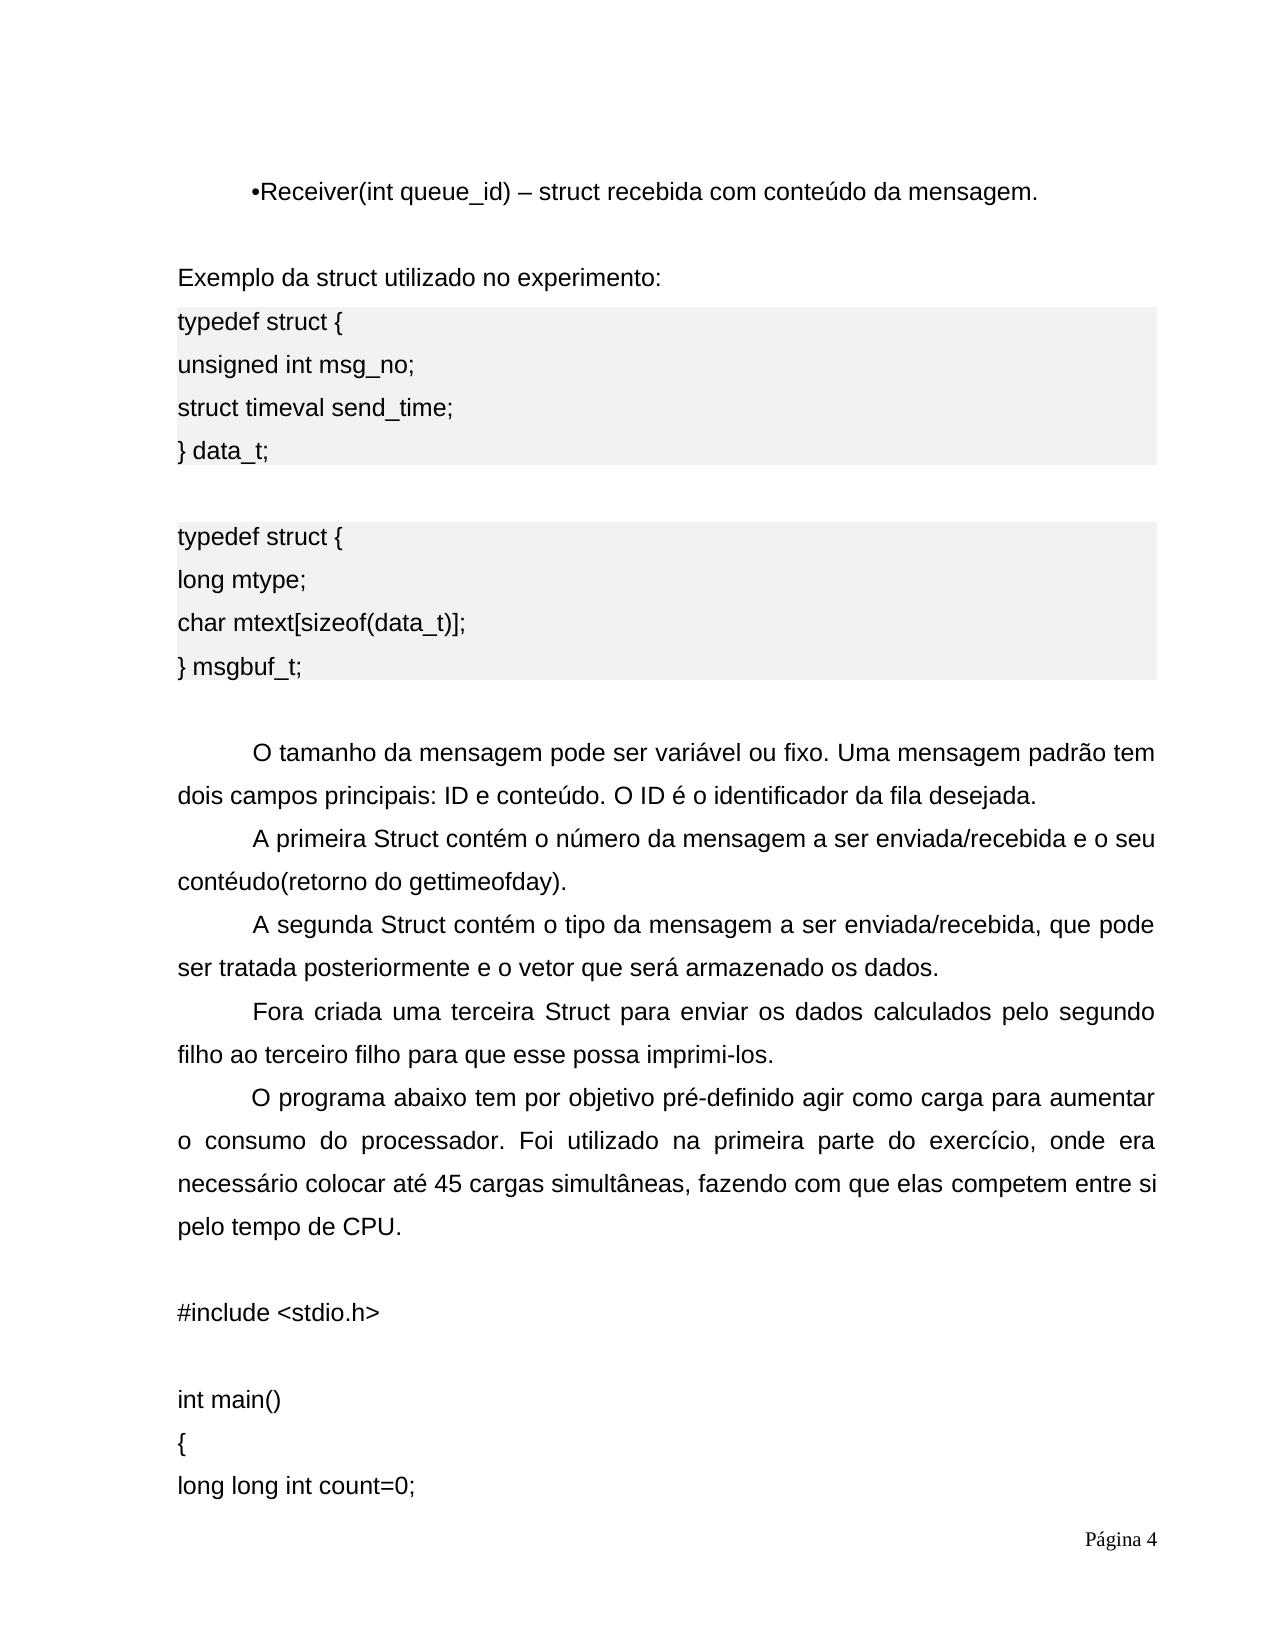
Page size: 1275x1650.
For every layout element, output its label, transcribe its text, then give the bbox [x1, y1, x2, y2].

text A segunda Struct contém o tipo da mensagem a ser enviada/recebida, que pode ser tratada posteriormente e o vetor que será armazenado os dados. [177, 910, 1157, 982]
text int main() [177, 1385, 1157, 1413]
text A primeira Struct contém o número da mensagem a ser enviada/recebida e o seu contéudo(retorno do gettimeofday). [177, 824, 1157, 896]
text Fora criada uma terceira Struct para enviar os dados calculados pelo segundo filho ao terceiro filho para que esse possa imprimi-los. [177, 997, 1157, 1068]
text Exemplo da struct utilizado no experimento: [177, 263, 1157, 292]
text } msgbuf_t; [177, 652, 1157, 680]
text typedef struct { [177, 307, 1157, 335]
text struct timeval send_time; [177, 393, 1157, 422]
text •Receiver(int queue_id) – struct recebida com conteúdo da mensagem. [177, 177, 1157, 206]
text O programa abaixo tem por objetivo pré-definido agir como carga para aumentar o consumo do processador. Foi utilizado na primeira parte do exercício, onde era necessário colocar até 45 cargas simultâneas, fazendo com que elas competem entre si pelo tempo de CPU. [177, 1083, 1157, 1241]
text long mtype; [177, 565, 1157, 594]
text } data_t; [177, 436, 1157, 465]
text unsigned int msg_no; [177, 350, 1157, 378]
text char mtext[sizeof(data_t)]; [177, 608, 1157, 637]
text { [177, 1428, 1157, 1457]
text long long int count=0; [177, 1471, 1157, 1500]
text #include <stdio.h> [177, 1298, 1157, 1327]
text O tamanho da mensagem pode ser variável ou fixo. Uma mensagem padrão tem dois campos principais: ID e conteúdo. O ID é o identificador da fila desejada. [177, 738, 1157, 810]
text typedef struct { [177, 522, 1157, 551]
